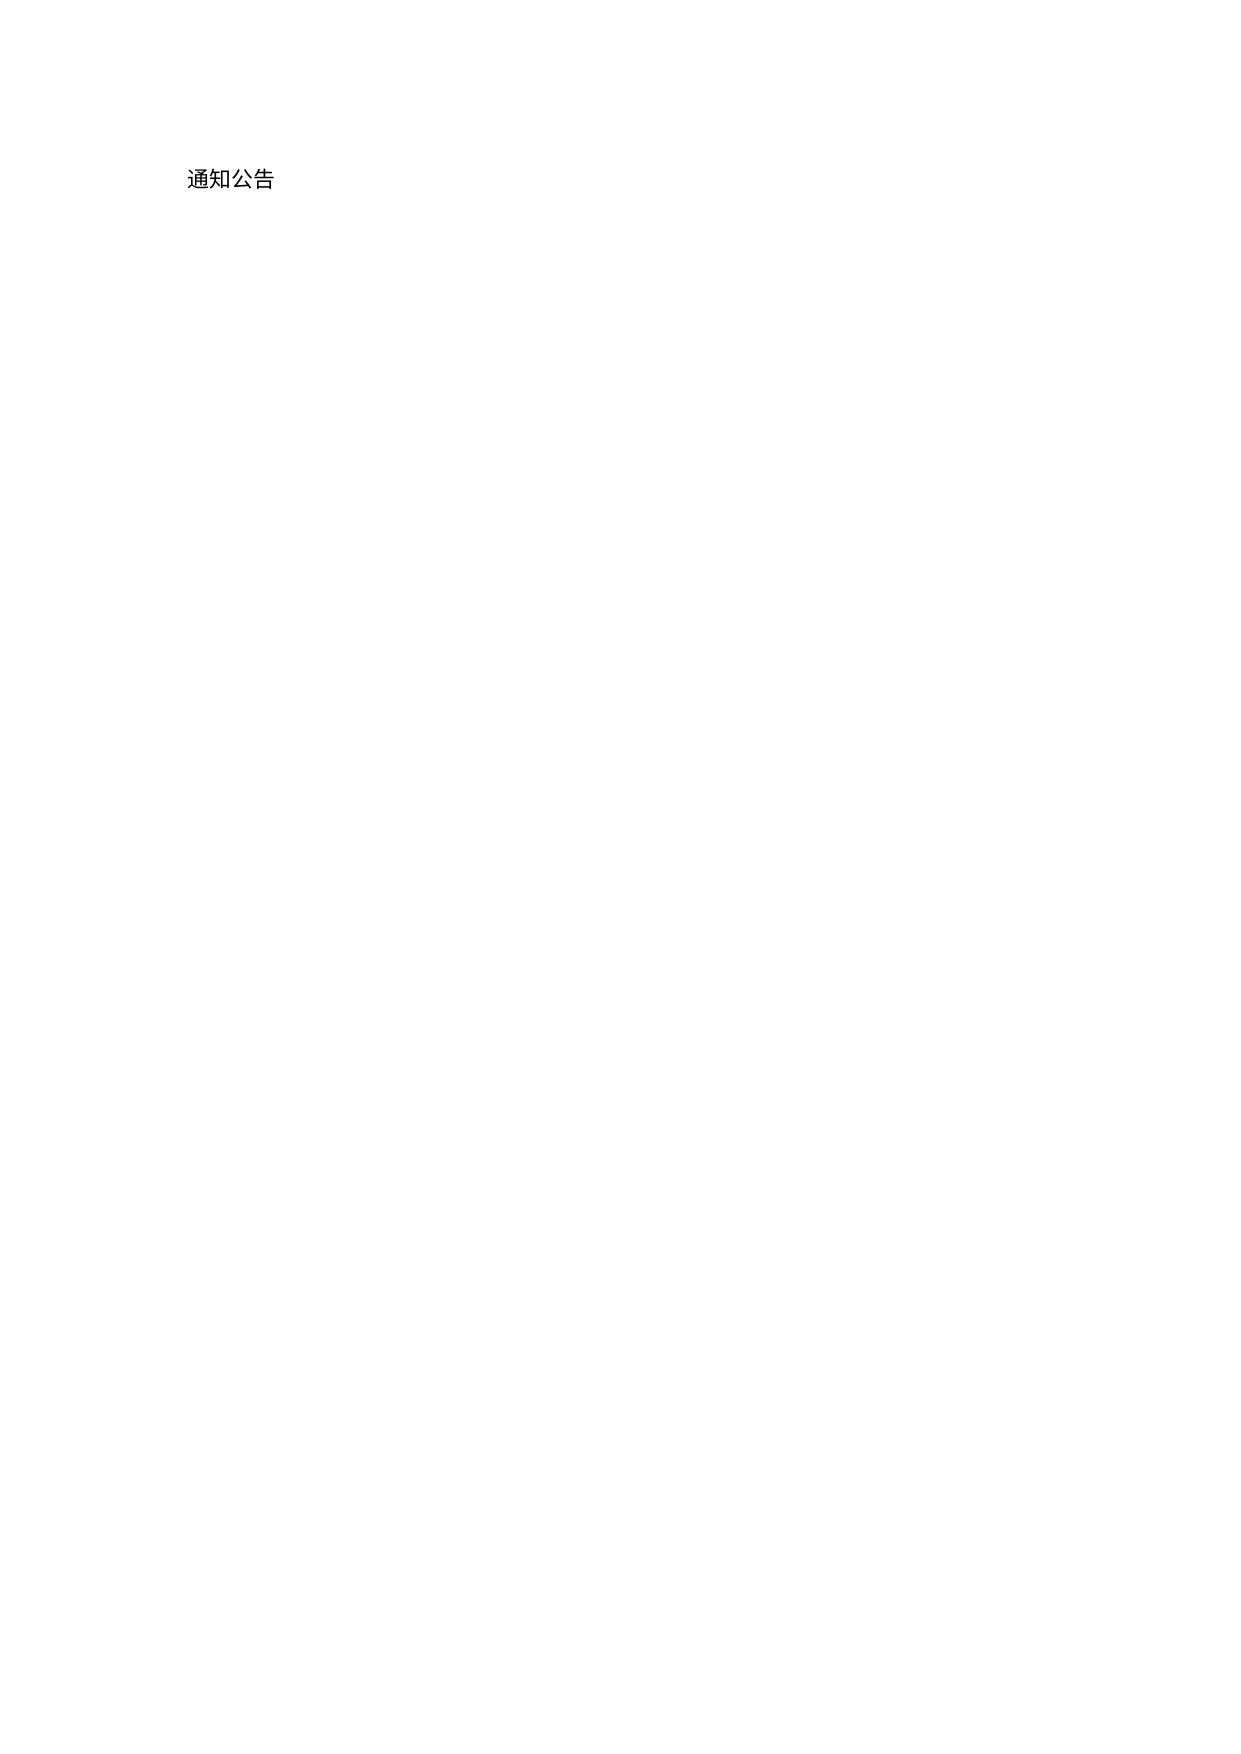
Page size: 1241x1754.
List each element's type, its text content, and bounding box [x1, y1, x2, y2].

text 通知公告 [187, 162, 1221, 194]
